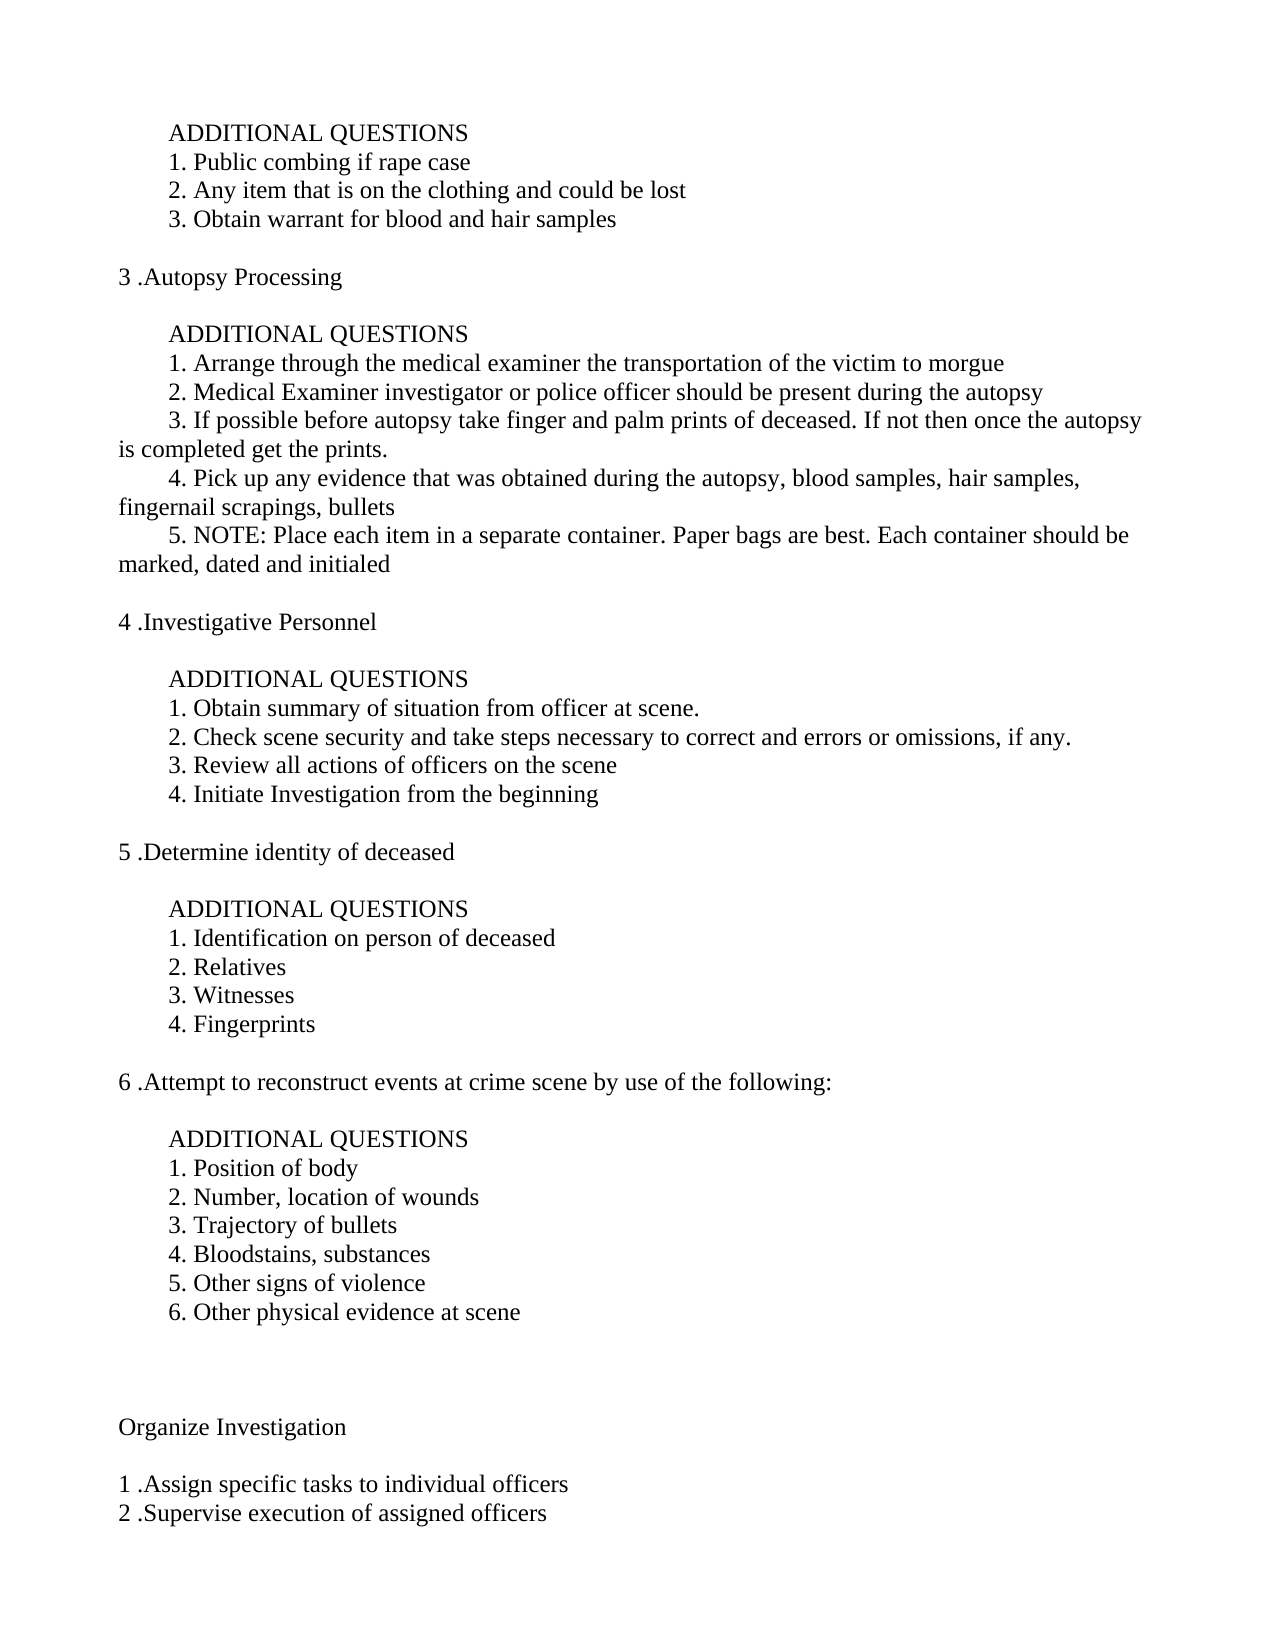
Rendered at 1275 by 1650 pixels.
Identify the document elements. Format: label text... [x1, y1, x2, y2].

text 5. Other signs of violence [118, 1268, 1157, 1297]
text ADDITIONAL QUESTIONS [118, 894, 1157, 923]
text 3. Witnesses [118, 981, 1157, 1009]
text 1. Obtain summary of situation from officer at scene. [118, 693, 1157, 722]
text Organize Investigation [118, 1412, 1157, 1441]
text 2. Relatives [118, 952, 1157, 981]
text ADDITIONAL QUESTIONS [118, 1124, 1157, 1153]
text 6. Other physical evidence at scene [118, 1297, 1157, 1326]
text 1 .Assign specific tasks to individual officers [118, 1469, 1157, 1498]
text 2. Number, location of wounds [118, 1182, 1157, 1211]
text 1. Arrange through the medical examiner the transportation of the victim to morgue [118, 348, 1157, 377]
text 4. Fingerprints [118, 1009, 1157, 1038]
text ADDITIONAL QUESTIONS [118, 319, 1157, 348]
text 4 .Investigative Personnel [118, 607, 1157, 636]
text 1. Public combing if rape case [118, 147, 1157, 176]
text 3. Trajectory of bullets [118, 1211, 1157, 1239]
text 6 .Attempt to reconstruct events at crime scene by use of the following: [118, 1067, 1157, 1096]
text 3 .Autopsy Processing [118, 262, 1157, 291]
text 3. Obtain warrant for blood and hair samples [118, 204, 1157, 233]
text 5. NOTE: Place each item in a separate container. Paper bags are best. Each container should be marked, dated and initialed [118, 521, 1157, 578]
text ADDITIONAL QUESTIONS [118, 664, 1157, 693]
text 4. Pick up any evidence that was obtained during the autopsy, blood samples, hair samples, fingernail scrapings, bullets [118, 463, 1157, 521]
text 4. Bloodstains, substances [118, 1239, 1157, 1268]
text 5 .Determine identity of deceased [118, 837, 1157, 866]
text 1. Identification on person of deceased [118, 923, 1157, 952]
text 2. Medical Examiner investigator or police officer should be present during the autopsy [118, 377, 1157, 406]
text 2. Any item that is on the clothing and could be lost [118, 176, 1157, 204]
text 2. Check scene security and take steps necessary to correct and errors or omissions, if any. [118, 722, 1157, 751]
text 3. If possible before autopsy take finger and palm prints of deceased. If not then once the autopsy is completed get the prints. [118, 406, 1157, 463]
text 2 .Supervise execution of assigned officers [118, 1498, 1157, 1527]
text 1. Position of body [118, 1153, 1157, 1182]
text ADDITIONAL QUESTIONS [118, 118, 1157, 147]
text 4. Initiate Investigation from the beginning [118, 779, 1157, 808]
text 3. Review all actions of officers on the scene [118, 751, 1157, 779]
